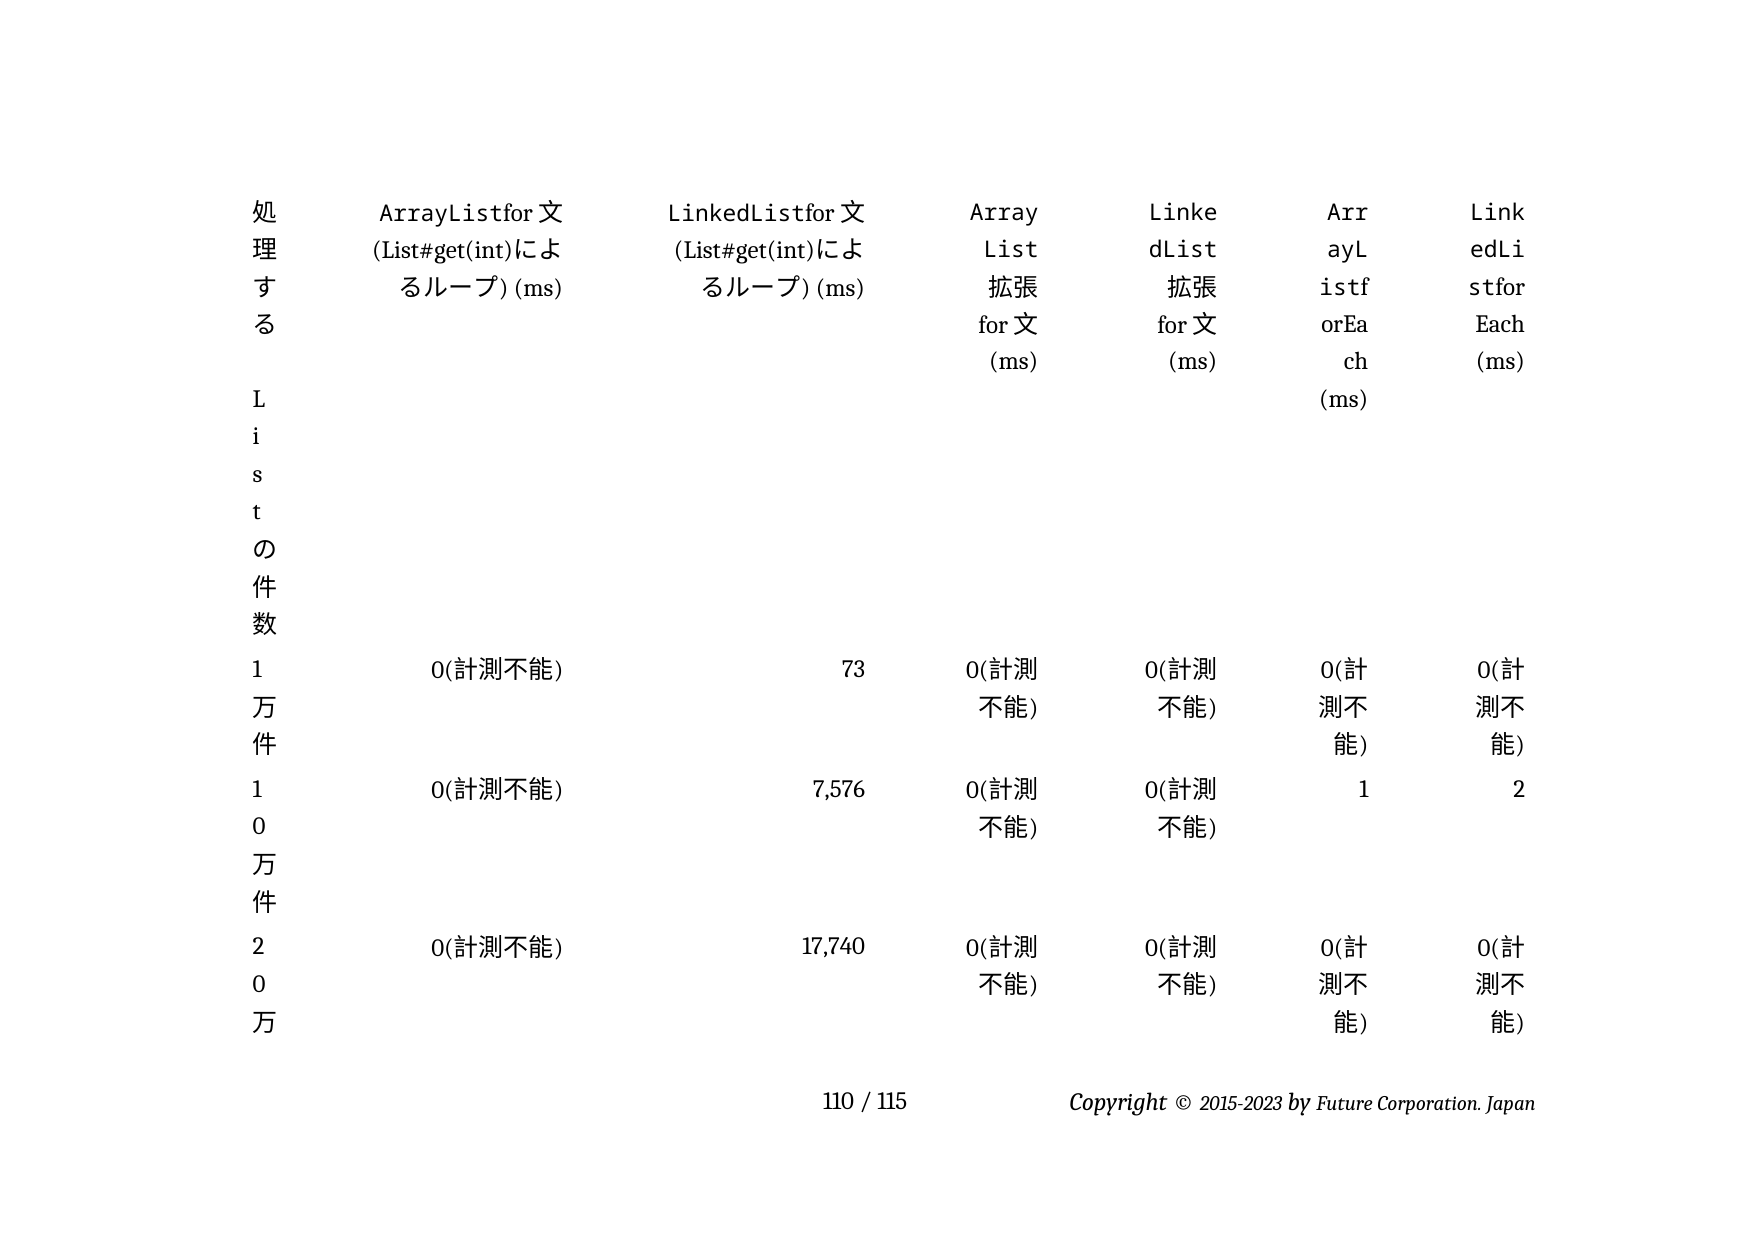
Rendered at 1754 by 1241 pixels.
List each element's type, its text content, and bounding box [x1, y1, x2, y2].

table_cell 0(計測不能) [1379, 924, 1536, 1044]
table_cell 73 [574, 646, 876, 766]
table_cell 0(計測不能) [1049, 646, 1228, 766]
table_cell 0(計測不能) [278, 646, 574, 766]
table_header LinkedListforEach (ms) [1379, 189, 1536, 646]
table_header ArrayListfor 文(List#get(int)によるループ) (ms) [278, 189, 574, 646]
table_header LinkedListfor 文(List#get(int)によるループ) (ms) [574, 189, 876, 646]
table_cell 1 万件 [166, 646, 278, 766]
table_header ArrayList拡張 for 文 (ms) [876, 189, 1049, 646]
table_cell 0(計測不能) [876, 924, 1049, 1044]
table_cell 1 [1228, 766, 1379, 924]
table_header LinkedList拡張 for 文 (ms) [1049, 189, 1228, 646]
table_cell 0(計測不能) [1049, 766, 1228, 924]
table_cell 7,576 [574, 766, 876, 924]
table_cell 0(計測不能) [1228, 646, 1379, 766]
table_cell 10 万件 [166, 766, 278, 924]
table_cell 0(計測不能) [278, 924, 574, 1044]
table_header 処理する List の件数 [166, 189, 278, 646]
table_cell 0(計測不能) [876, 766, 1049, 924]
table_cell 0(計測不能) [876, 646, 1049, 766]
table_cell 17,740 [574, 924, 876, 1044]
table_cell 0(計測不能) [1379, 646, 1536, 766]
table_cell 0(計測不能) [1228, 924, 1379, 1044]
table_cell 0(計測不能) [1049, 924, 1228, 1044]
table_cell 0(計測不能) [278, 766, 574, 924]
table_cell 2 [1379, 766, 1536, 924]
table_cell 20 万件 [166, 924, 278, 1044]
table_header ArrayListforEach (ms) [1228, 189, 1379, 646]
